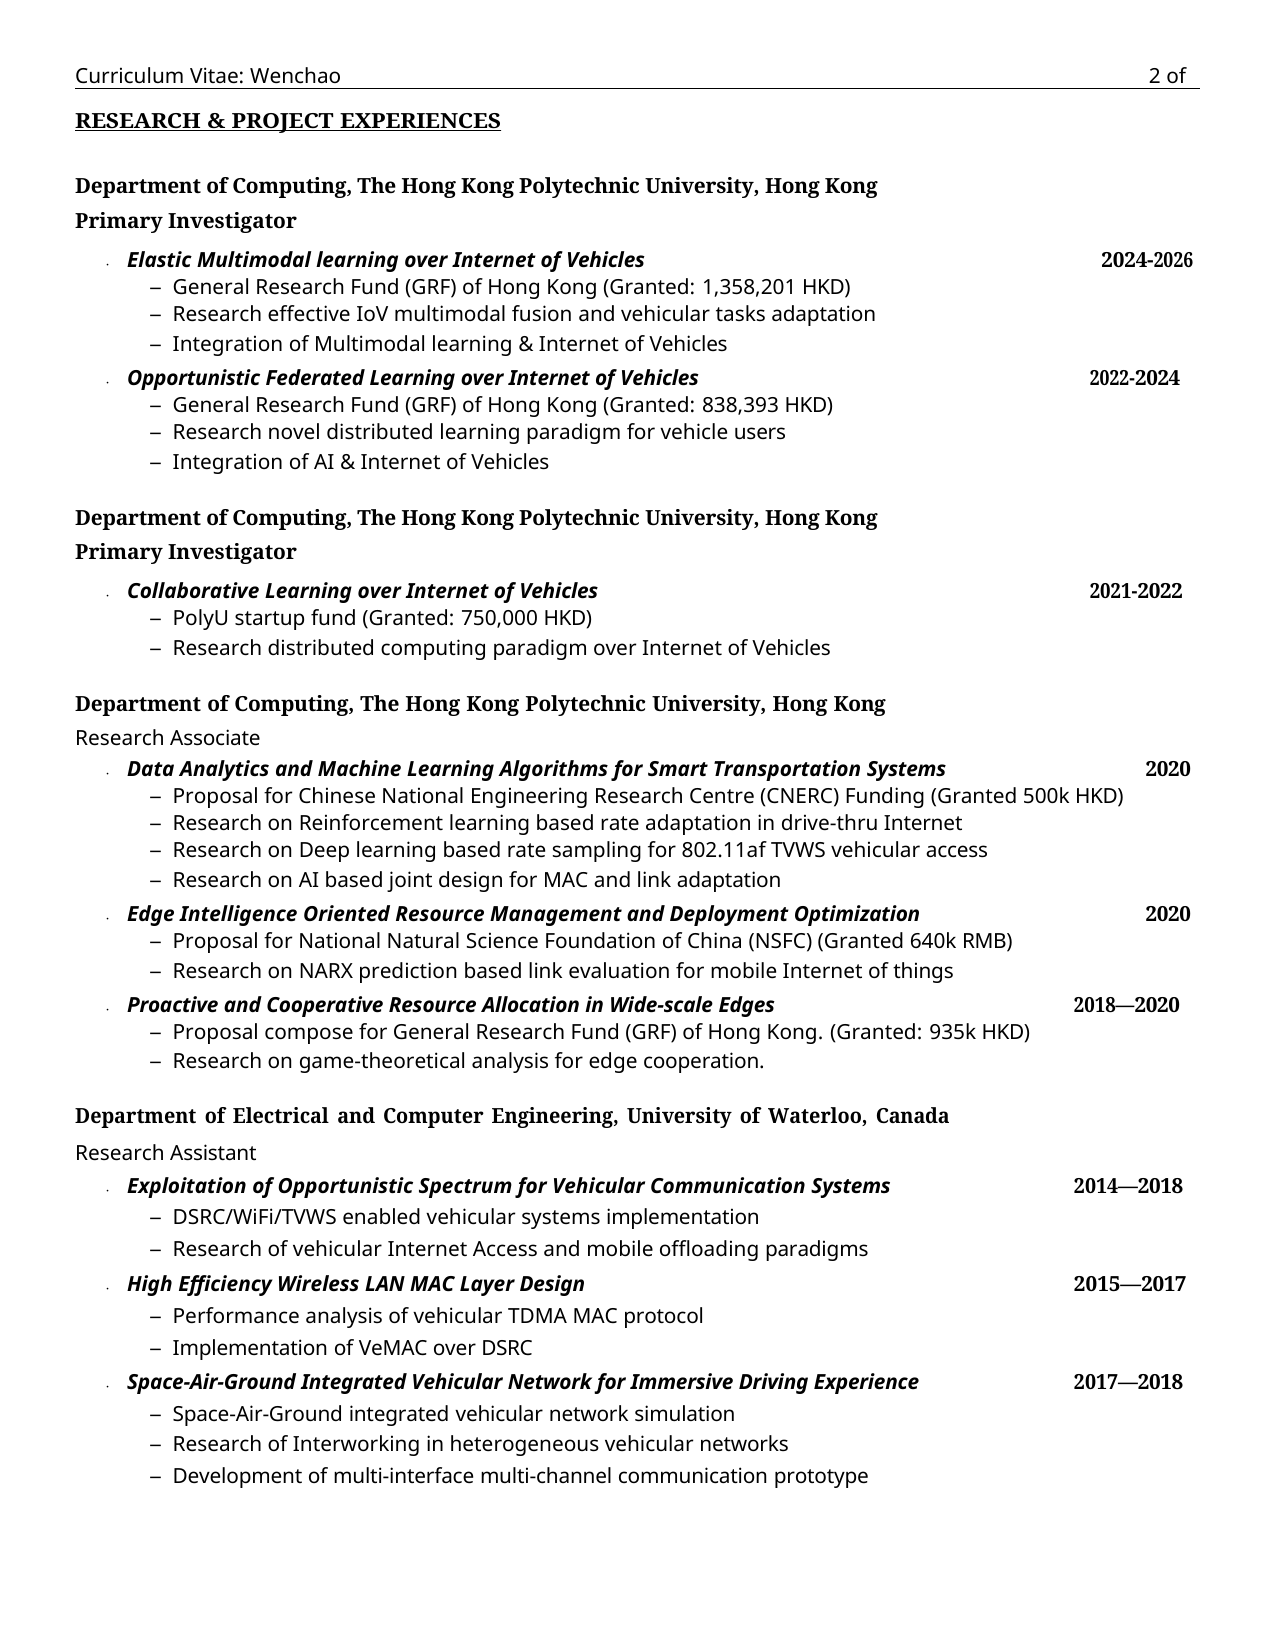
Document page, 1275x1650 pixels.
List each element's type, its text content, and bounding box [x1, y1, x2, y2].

list Research distributed computing paradigm over Internet of Vehicles [150, 631, 1250, 662]
list Research of Interworking in heterogeneous vehicular networks [150, 1428, 1250, 1458]
list Research on game-theoretical analysis for edge cooperation. [150, 1044, 1250, 1074]
subtitle Department of Computing, The Hong Kong Polytechnic University, Hong Kong Primary Investigator [75, 503, 956, 566]
list Research effective IoV multimodal fusion and vehicular tasks adaptation [150, 300, 1250, 327]
list Implementation of VeMAC over DSRC [150, 1329, 1250, 1362]
list General Research Fund (GRF) of Hong Kong (Granted: 838,393 HKD) [150, 392, 1250, 418]
text Research Assistant [75, 1134, 1250, 1167]
list Development of multi-interface multi-channel communication prototype [150, 1458, 1250, 1490]
list Performance analysis of vehicular TDMA MAC protocol [150, 1298, 1250, 1329]
subtitle High Efficiency Wireless LAN MAC Layer Design 2015—2017 [106, 1263, 1250, 1298]
list Integration of Multimodal learning & Internet of Vehicles [150, 327, 1250, 358]
list General Research Fund (GRF) of Hong Kong (Granted: 1,358,201 HKD) [150, 273, 1250, 300]
list Proposal for Chinese National Engineering Research Centre (CNERC) Funding (Granted 500k HKD) [150, 782, 1250, 809]
subtitle Department of Electrical and Computer Engineering, University of Waterloo, Canada [75, 1101, 1250, 1129]
list Research on NARX prediction based link evaluation for mobile Internet of things [150, 954, 1250, 985]
list Space-Air-Ground integrated vehicular network simulation [150, 1397, 1250, 1428]
list Integration of AI & Internet of Vehicles [150, 445, 1250, 476]
list Research on Deep learning based rate sampling for 802.11af TVWS vehicular access [150, 836, 1250, 863]
subtitle Opportunistic Federated Learning over Internet of Vehicles 2022-2024 [106, 360, 1250, 392]
list PolyU startup fund (Granted: 750,000 HKD) [150, 605, 1250, 631]
subtitle Data Analytics and Machine Learning Algorithms for Smart Transportation Systems 2020 [106, 752, 1250, 782]
subtitle Edge Intelligence Oriented Resource Management and Deployment Optimization 2020 [106, 896, 1250, 928]
subtitle Collaborative Learning over Internet of Vehicles 2021-2022 [106, 573, 1250, 605]
subtitle Department of Computing, The Hong Kong Polytechnic University, Hong Kong [75, 689, 1250, 717]
list Research novel distributed learning paradigm for vehicle users [150, 418, 1250, 445]
list Proposal for National Natural Science Foundation of China (NSFC) (Granted 640k RMB) [150, 928, 1250, 954]
subtitle Proactive and Cooperative Resource Allocation in Wide-scale Edges 2018—2020 [106, 987, 1250, 1019]
list DSRC/WiFi/TVWS enabled vehicular systems implementation [150, 1199, 1250, 1231]
list Research on Reinforcement learning based rate adaptation in drive-thru Internet [150, 809, 1250, 836]
list Research on AI based joint design for MAC and link adaptation [150, 863, 1250, 893]
text Research Associate [75, 718, 1250, 752]
subtitle Space-Air-Ground Integrated Vehicular Network for Immersive Driving Experience 2017—2018 [106, 1362, 1250, 1397]
list Research of vehicular Internet Access and mobile offloading paradigms [150, 1231, 1250, 1263]
subtitle Exploitation of Opportunistic Spectrum for Vehicular Communication Systems 2014—2018 [106, 1167, 1250, 1199]
subtitle RESEARCH & PROJECT EXPERIENCES [75, 106, 1250, 134]
subtitle Department of Computing, The Hong Kong Polytechnic University, Hong Kong Primary Investigator [75, 172, 956, 235]
list Proposal compose for General Research Fund (GRF) of Hong Kong. (Granted: 935k HKD) [150, 1019, 1250, 1044]
subtitle Elastic Multimodal learning over Internet of Vehicles 2024-2026 [106, 242, 1250, 273]
